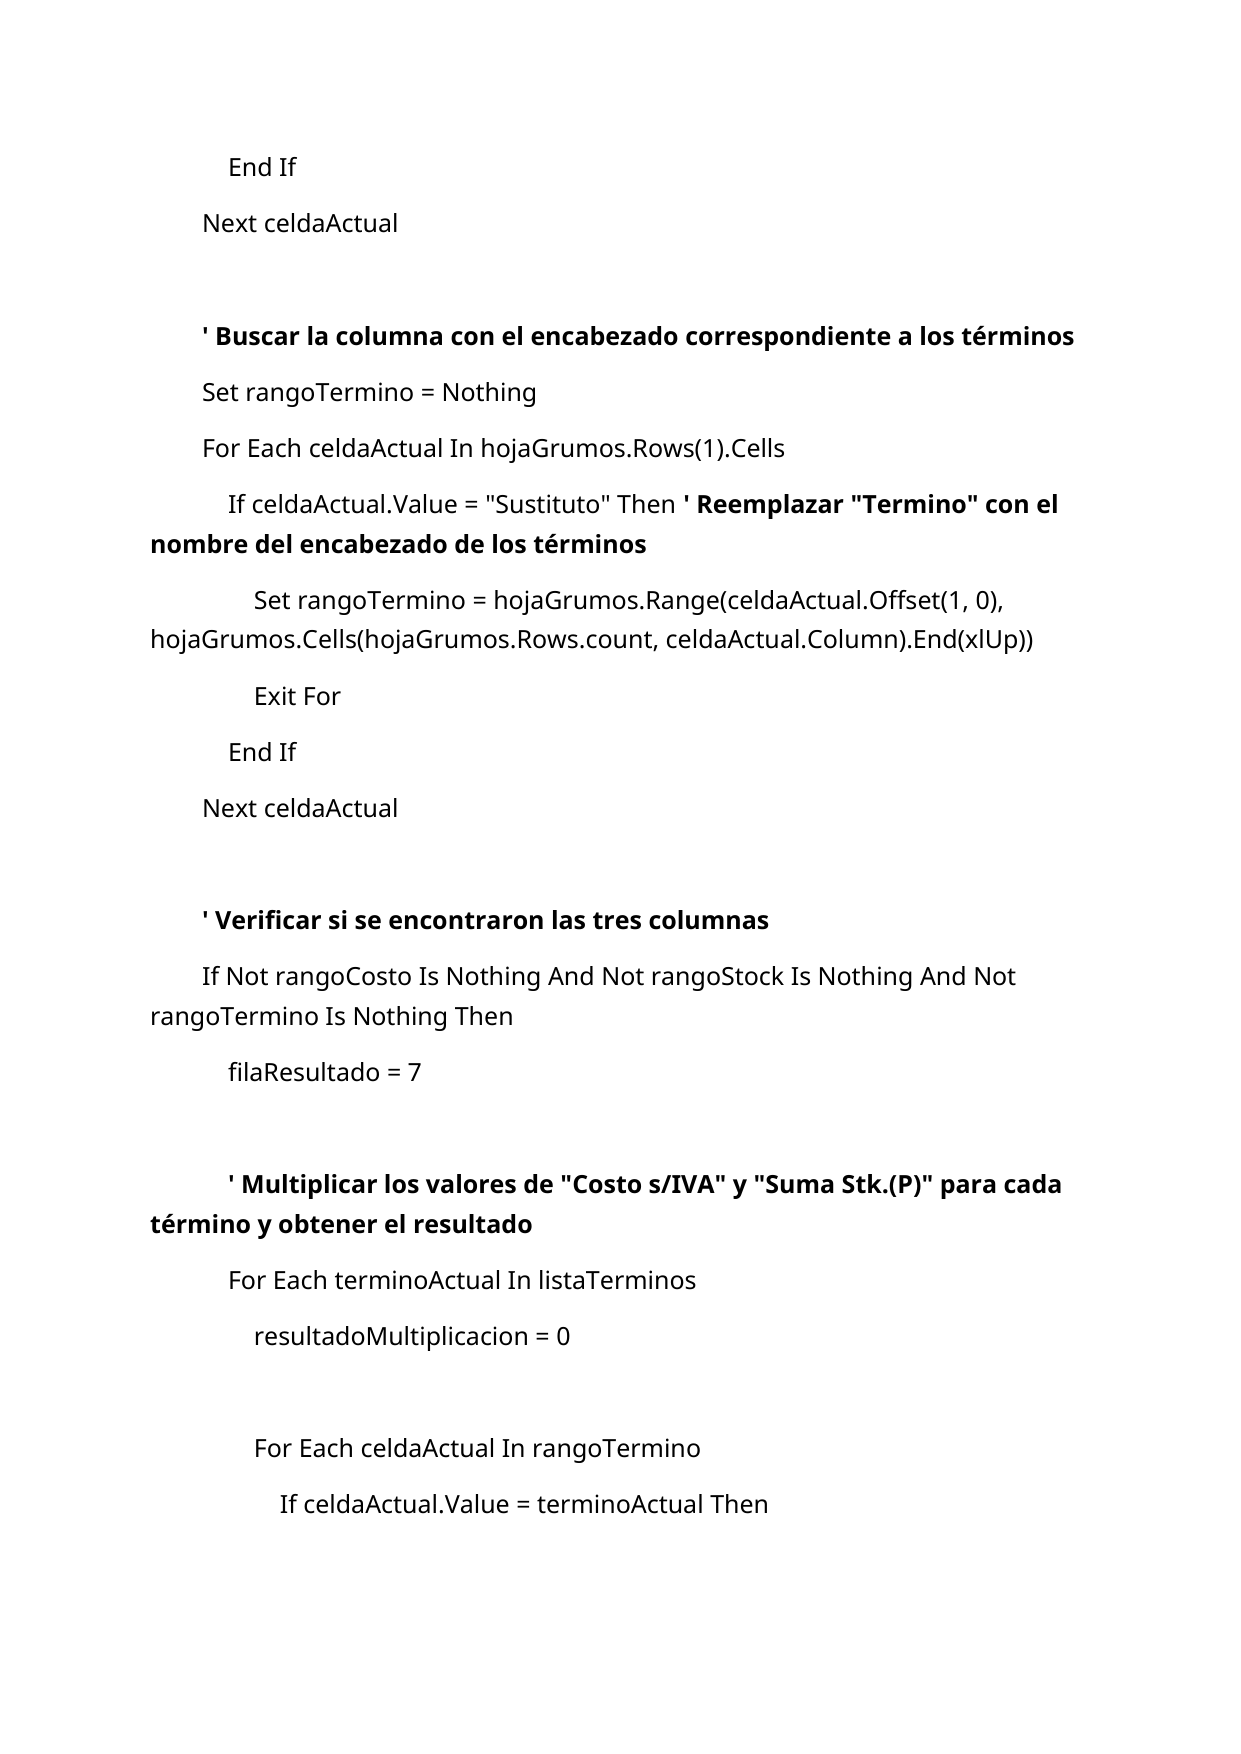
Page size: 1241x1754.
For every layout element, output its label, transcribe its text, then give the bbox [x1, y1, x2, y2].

text End If [150, 734, 1090, 768]
text For Each celdaActual In hojaGrumos.Rows(1).Cells [150, 431, 1090, 465]
text ' Verificar si se encontraron las tres columnas [150, 903, 1090, 937]
text If celdaActual.Value = terminoActual Then [150, 1487, 1090, 1521]
text Next celdaActual [150, 206, 1090, 240]
text If celdaActual.Value = "Sustituto" Then ' Reemplazar "Termino" con el nombre del encabezado de los términos [150, 487, 1090, 560]
text If Not rangoCosto Is Nothing And Not rangoStock Is Nothing And Not rangoTermino Is Nothing Then [150, 959, 1090, 1032]
text Set rangoTermino = Nothing [150, 374, 1090, 409]
text ' Buscar la columna con el encabezado correspondiente a los términos [150, 318, 1090, 352]
text For Each celdaActual In rangoTermino [150, 1431, 1090, 1465]
text ' Multiplicar los valores de "Costo s/IVA" y "Suma Stk.(P)" para cada término y obtener el resultado [150, 1167, 1090, 1240]
text Next celdaActual [150, 790, 1090, 824]
text For Each terminoActual In listaTerminos [150, 1262, 1090, 1296]
text End If [150, 150, 1090, 184]
text Exit For [150, 678, 1090, 712]
text resultadoMultiplicacion = 0 [150, 1318, 1090, 1353]
text Set rangoTermino = hojaGrumos.Range(celdaActual.Offset(1, 0), hojaGrumos.Cells(hojaGrumos.Rows.count, celdaActual.Column).End(xlUp)) [150, 582, 1090, 656]
text filaResultado = 7 [150, 1054, 1090, 1088]
